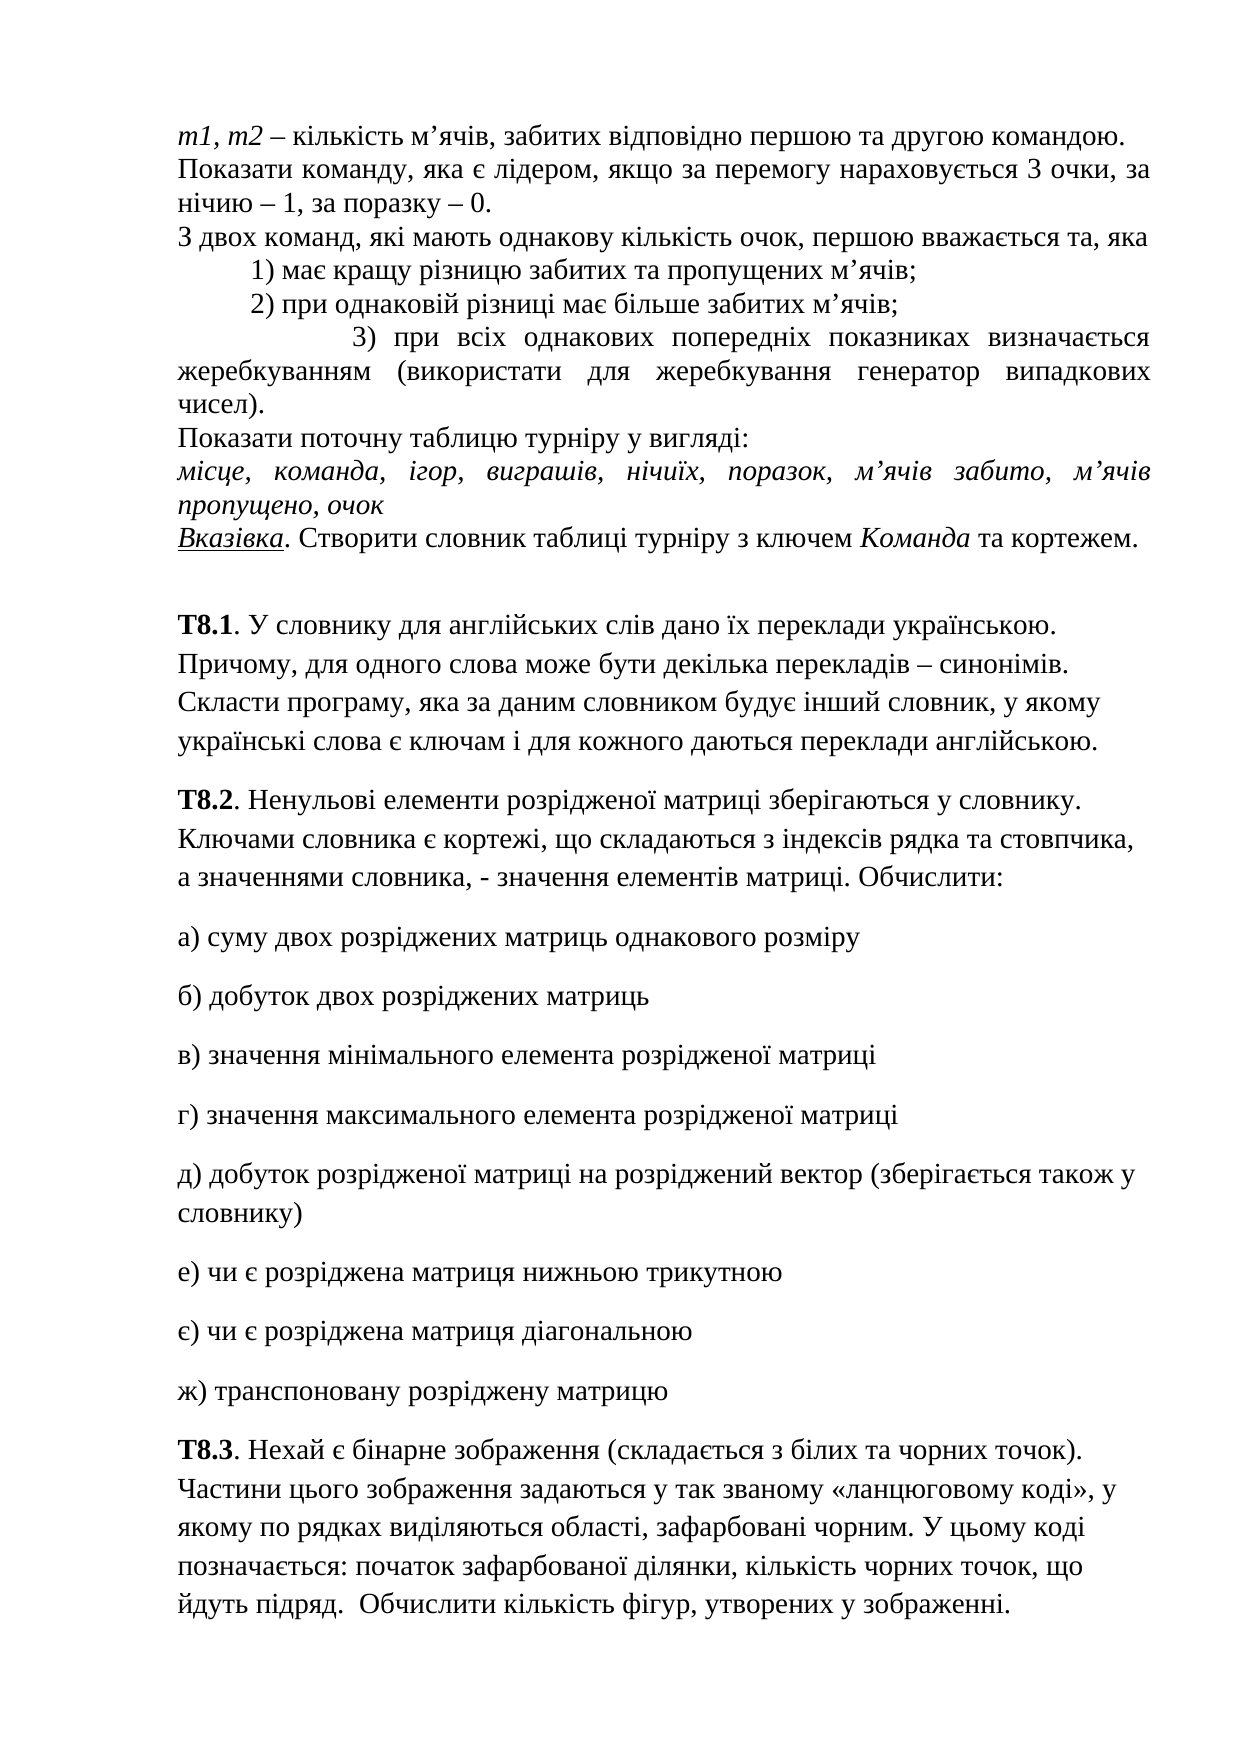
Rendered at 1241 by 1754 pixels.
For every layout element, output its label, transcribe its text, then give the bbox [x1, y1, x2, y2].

text в) значення мінімального елемента розрідженої матриці [177, 1037, 1152, 1071]
text 3) при всіх однакових попередніх показниках визначається жеребкуванням (використати для жеребкування генератор випадкових чисел). [177, 319, 1152, 420]
text T8.2. Ненульові елементи розрідженої матриці зберігаються у словнику. Ключами словника є кортежі, що складаються з індексів рядка та стовпчика, а значеннями словника, - значення елементів матриці. Обчислити: [177, 782, 1152, 893]
text Т8.3. Нехай є бінарне зображення (складається з білих та чорних точок). Частини цього зображення задаються у так званому «ланцюговому коді», у якому по рядках виділяються області, зафарбовані чорним. У цьому коді позначається: початок зафарбованої ділянки, кількість чорних точок, що йдуть підряд. Обчислити кількість фігур, утворених у зображенні. [177, 1432, 1152, 1620]
text Показати поточну таблицю турніру у вигляді: [177, 420, 1152, 453]
text є) чи є розріджена матриця діагональною [177, 1313, 1152, 1347]
text 1) має кращу різницю забитих та пропущених м’ячів; [177, 252, 1152, 286]
text З двох команд, які мають однакову кількість очок, першою вважається та, яка [177, 219, 1152, 252]
text m1, m2 – кількість м’ячів, забитих відповідно першою та другою командою. [177, 118, 1152, 152]
text б) добуток двох розріджених матриць [177, 978, 1152, 1012]
text T8.1. У словнику для англійських слів дано їх переклади українською. Причому, для одного слова може бути декілька перекладів – синонімів. Скласти програму, яка за даним словником будує інший словник, у якому українські слова є ключам і для кожного даються переклади англійською. [177, 607, 1152, 756]
text 2) при однаковій різниці має більше забитих м’ячів; [177, 286, 1152, 319]
text Вказівка. Створити словник таблиці турніру з ключем Команда та кортежем. [177, 521, 1152, 554]
text г) значення максимального елемента розрідженої матриці [177, 1097, 1152, 1130]
text місце, команда, ігор, виграшів, нічиїх, поразок, м’ячів забито, м’ячів пропущено, очок [177, 453, 1152, 521]
text д) добуток розрідженої матриці на розріджений вектор (зберігається також у словнику) [177, 1156, 1152, 1228]
text е) чи є розріджена матриця нижньою трикутною [177, 1254, 1152, 1288]
text а) суму двох розріджених матриць однакового розміру [177, 919, 1152, 952]
text ж) транспоновану розріджену матрицю [177, 1373, 1152, 1406]
text Показати команду, яка є лідером, якщо за перемогу нараховується 3 очки, за нічию – 1, за поразку – 0. [177, 152, 1152, 219]
